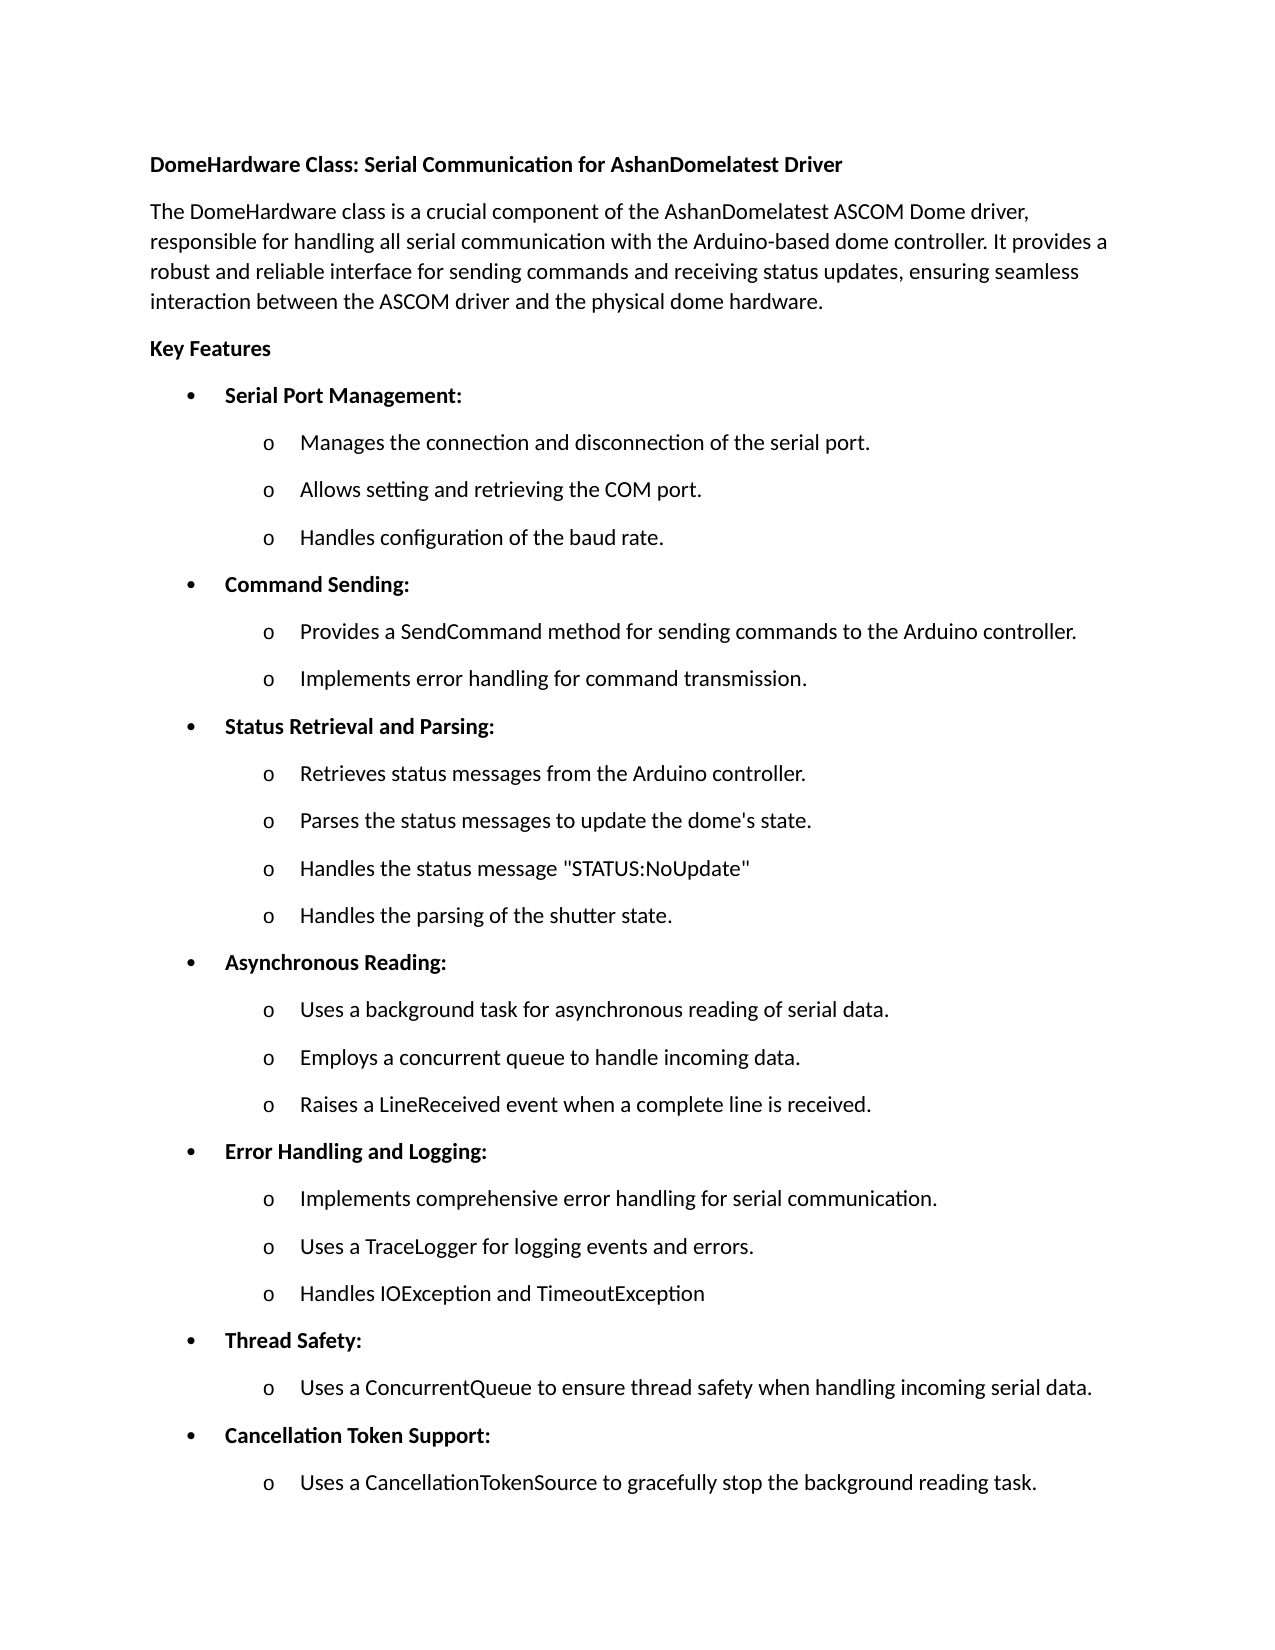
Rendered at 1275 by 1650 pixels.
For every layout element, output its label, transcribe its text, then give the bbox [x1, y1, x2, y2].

list Thread Safety: [187, 1327, 1125, 1354]
list Employs a concurrent queue to handle incoming data. [262, 1043, 1125, 1071]
list Parses the status messages to update the dome's state. [262, 806, 1125, 835]
list Handles configuration of the baud rate. [262, 523, 1125, 551]
list Status Retrieval and Parsing: [187, 712, 1125, 740]
list Handles IOException and TimeoutException [262, 1279, 1125, 1308]
list Uses a ConcurrentQueue to ensure thread safety when handling incoming serial data. [262, 1373, 1125, 1402]
list Uses a TraceLogger for logging events and errors. [262, 1232, 1125, 1260]
list Implements error handling for command transmission. [262, 664, 1125, 693]
text DomeHardware Class: Serial Communication for AshanDomelatest Driver [150, 150, 1125, 178]
list Serial Port Management: [187, 381, 1125, 409]
list Raises a LineReceived event when a complete line is received. [262, 1090, 1125, 1119]
list Uses a CancellationTokenSource to gracefully stop the background reading task. [262, 1468, 1125, 1496]
list Retrieves status messages from the Arduino controller. [262, 759, 1125, 787]
list Provides a SendCommand method for sending commands to the Arduino controller. [262, 617, 1125, 646]
list Command Sending: [187, 570, 1125, 598]
list Implements comprehensive error handling for serial communication. [262, 1184, 1125, 1213]
list Handles the parsing of the shutter state. [262, 901, 1125, 929]
list Allows setting and retrieving the COM port. [262, 476, 1125, 504]
list Error Handling and Logging: [187, 1137, 1125, 1166]
list Uses a background task for asynchronous reading of serial data. [262, 995, 1125, 1024]
text The DomeHardware class is a crucial component of the AshanDomelatest ASCOM Dome driver, responsible for handling all serial communication with the Arduino-based dome controller. It provides a robust and reliable interface for sending commands and receiving status updates, ensuring seamless interaction between the ASCOM driver and the physical dome hardware. [150, 197, 1125, 316]
list Manages the connection and disconnection of the serial port. [262, 428, 1125, 457]
list Handles the status message "STATUS:NoUpdate" [262, 854, 1125, 882]
list Cancellation Token Support: [187, 1421, 1125, 1449]
list Asynchronous Reading: [187, 948, 1125, 976]
text Key Features [150, 334, 1125, 362]
